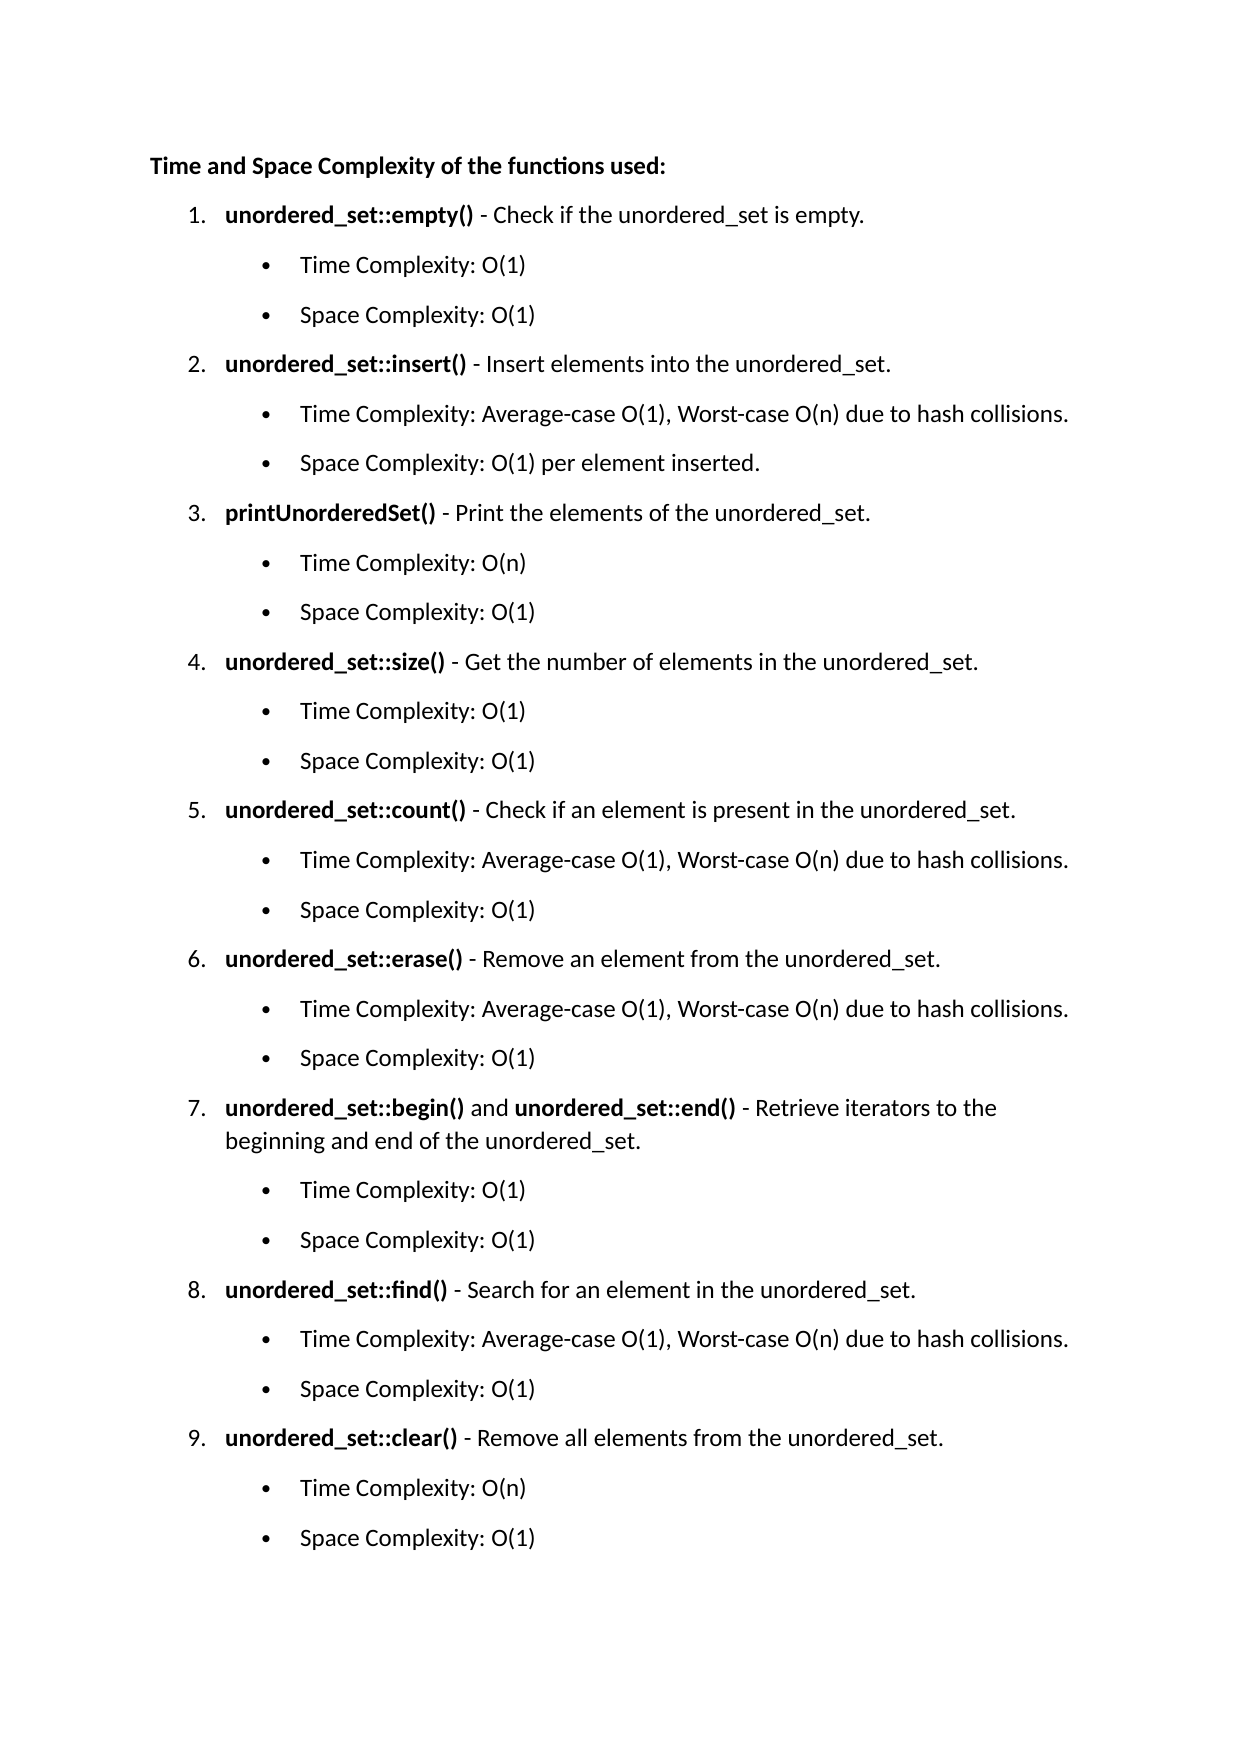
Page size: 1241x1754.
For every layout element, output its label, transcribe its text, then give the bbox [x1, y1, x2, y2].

list unordered_set::count() - Check if an element is present in the unordered_set. [187, 794, 1090, 825]
list Time Complexity: O(n) [262, 547, 1090, 577]
list unordered_set::find() - Search for an element in the unordered_set. [187, 1274, 1090, 1304]
list Time Complexity: O(1) [262, 695, 1090, 726]
text Time and Space Complexity of the functions used: [150, 150, 1090, 181]
list Time Complexity: Average-case O(1), Worst-case O(n) due to hash collisions. [262, 844, 1090, 875]
list Time Complexity: O(1) [262, 1174, 1090, 1205]
list unordered_set::clear() - Remove all elements from the unordered_set. [187, 1422, 1090, 1453]
list Space Complexity: O(1) [262, 894, 1090, 924]
list Space Complexity: O(1) [262, 299, 1090, 329]
list Space Complexity: O(1) [262, 1042, 1090, 1073]
list Time Complexity: Average-case O(1), Worst-case O(n) due to hash collisions. [262, 398, 1090, 428]
list Space Complexity: O(1) [262, 596, 1090, 627]
list unordered_set::erase() - Remove an element from the unordered_set. [187, 943, 1090, 974]
list Space Complexity: O(1) [262, 745, 1090, 776]
list Time Complexity: Average-case O(1), Worst-case O(n) due to hash collisions. [262, 1323, 1090, 1354]
list Space Complexity: O(1) [262, 1224, 1090, 1255]
list Time Complexity: Average-case O(1), Worst-case O(n) due to hash collisions. [262, 993, 1090, 1023]
list unordered_set::size() - Get the number of elements in the unordered_set. [187, 646, 1090, 676]
list unordered_set::insert() - Insert elements into the unordered_set. [187, 348, 1090, 379]
list Space Complexity: O(1) [262, 1522, 1090, 1552]
list unordered_set::empty() - Check if the unordered_set is empty. [187, 199, 1090, 230]
list printUnorderedSet() - Print the elements of the unordered_set. [187, 497, 1090, 528]
list Space Complexity: O(1) [262, 1373, 1090, 1403]
list Space Complexity: O(1) per element inserted. [262, 447, 1090, 478]
list Time Complexity: O(n) [262, 1472, 1090, 1503]
list Time Complexity: O(1) [262, 249, 1090, 280]
list unordered_set::begin() and unordered_set::end() - Retrieve iterators to the beginning and end of the unordered_set. [187, 1092, 1090, 1156]
